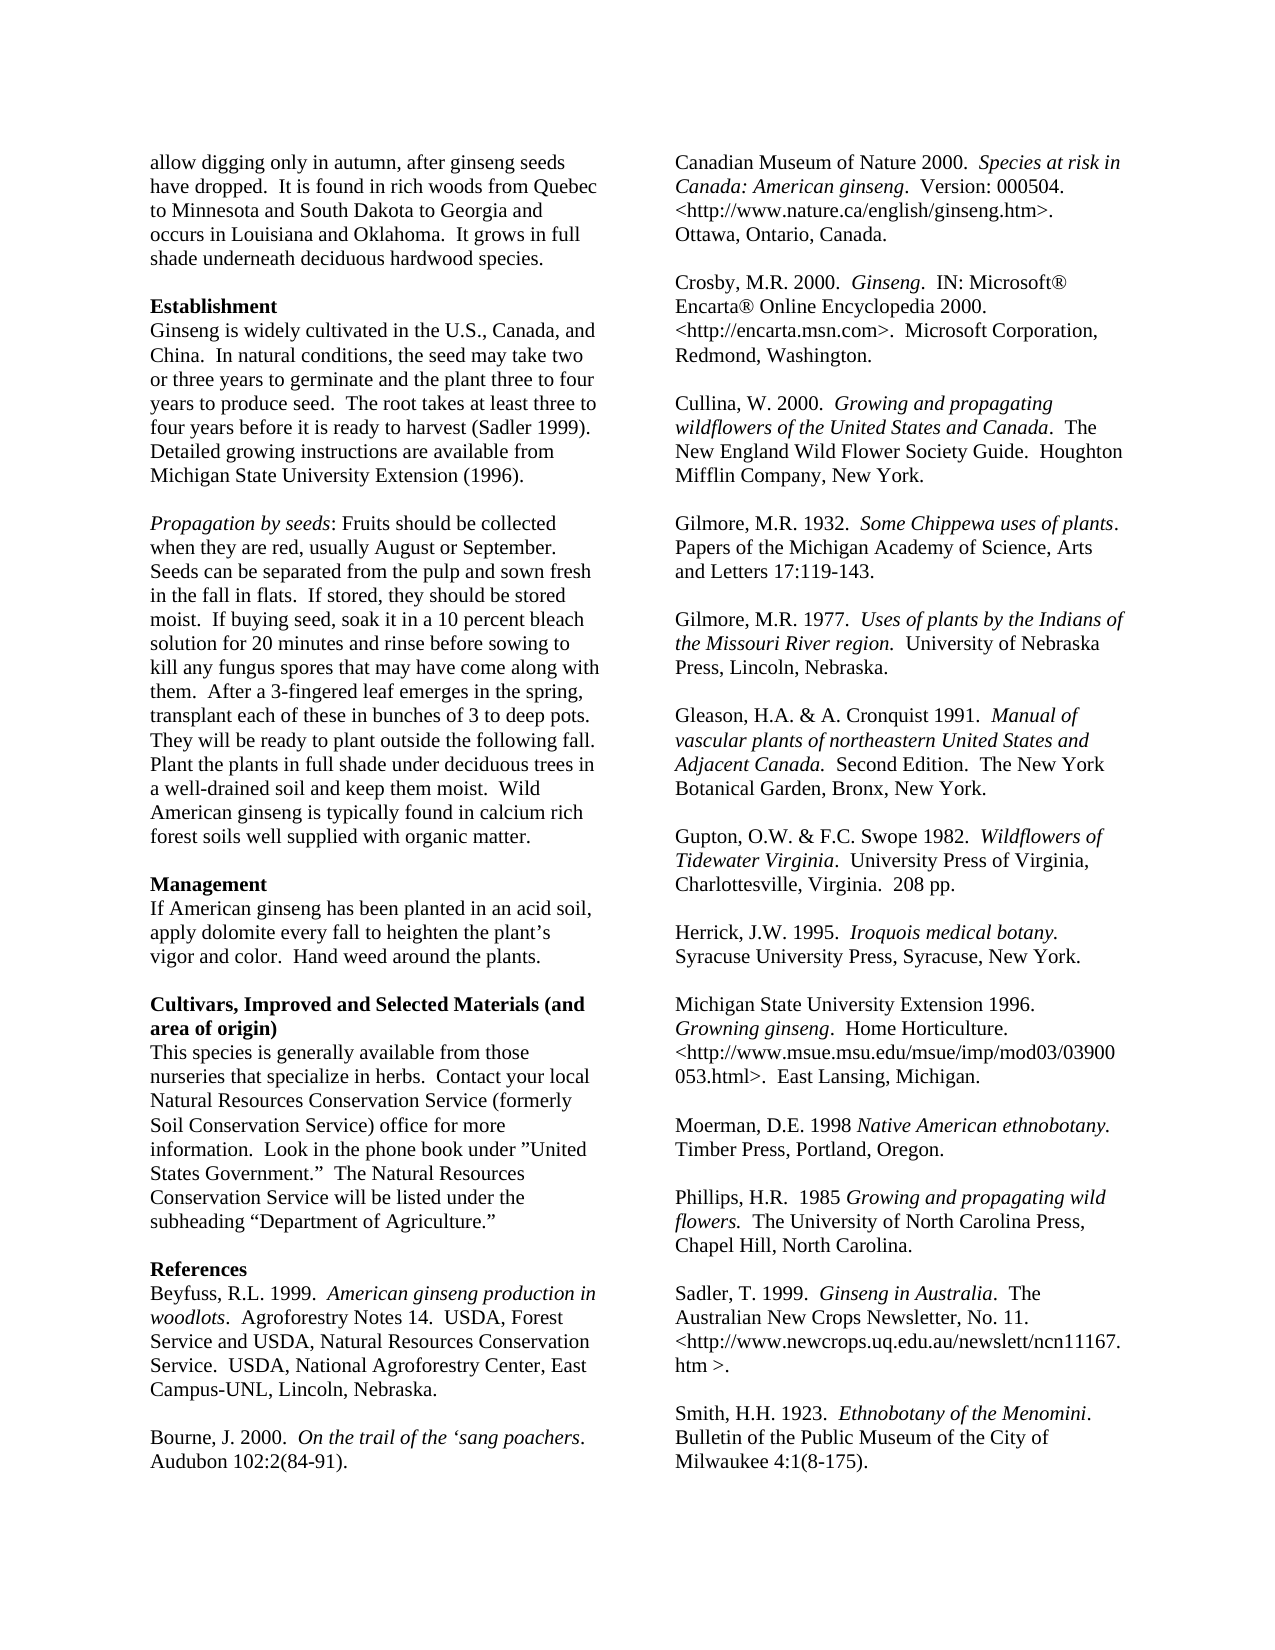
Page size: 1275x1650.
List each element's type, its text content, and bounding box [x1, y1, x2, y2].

text Propagation by seeds: Fruits should be collected when they are red, usually August or September. Seeds can be separated from the pulp and sown fresh in the fall in flats. If stored, they should be stored moist. If buying seed, soak it in a 10 percent bleach solution for 20 minutes and rinse before sowing to kill any fungus spores that may have come along with them. After a 3-fingered leaf emerges in the spring, transplant each of these in bunches of 3 to deep pots. They will be ready to plant outside the following fall. Plant the plants in full shade under deciduous trees in a well-drained soil and keep them moist. Wild American ginseng is typically found in calcium rich forest soils well supplied with organic matter. [150, 511, 600, 848]
subtitle Cultivars, Improved and Selected Materials (and area of origin) [150, 992, 600, 1040]
text Beyfuss, R.L. 1999. American ginseng production in woodlots. Agroforestry Notes 14. USDA, Service and USDA, Natural Resources Conservation Service. USDA, , East Campus-UNL, . [150, 1281, 600, 1401]
text Gupton, O.W. & F.C. Swope 1982. Wildflowers of Tidewater . University Press of , . 208 pp. [675, 824, 1125, 896]
text Moerman, D.E. 1998 Native American ethnobotany. Timber Press, . [675, 1112, 1125, 1161]
text Herrick, J.W. 1995. Iroquois medical botany. Press, . [675, 920, 1125, 968]
text Phillips, H.R. 1985 Growing and propagating wild flowers. The of Press, . [675, 1185, 1125, 1257]
text Extension 1996. Growning ginseng. Home Horticulture. <http://www.msue.msu.edu/msue/imp/mod03/03900053.html>. . [675, 992, 1125, 1088]
text Ginseng is widely cultivated in the , , and . In natural conditions, the seed may take two or three years to germinate and the plant three to four years to produce seed. The root takes at least three to four years before it is ready to harvest (Sadler 1999). Detailed growing instructions are available from Michigan State University Extension (1996). [150, 318, 600, 487]
text Gleason, H.A. & A. Cronquist 1991. Manual of vascular plants of northeastern and Adjacent . Second Edition. The , . [675, 703, 1125, 800]
text Bourne, J. 2000. On the trail of the ‘sang poachers. Audubon 102:2(84-91). [150, 1425, 600, 1473]
text This species is generally available from those nurseries that specialize in herbs. Contact your local Natural Resources Conservation Service (formerly Soil Conservation Service) office for more information. Look in the phone book under ”United States Government.” The Natural Resources Conservation Service will be listed under the subheading “Department of Agriculture.” [150, 1040, 600, 1233]
subtitle Management [150, 872, 600, 896]
subtitle References [150, 1257, 600, 1281]
text If American ginseng has been planted in an acid soil, apply dolomite every fall to heighten the plant’s vigor and color. Hand weed around the plants. [150, 896, 600, 968]
text of Nature 2000. Species at risk in : American ginseng. Version: 000504. <http://www.nature.ca/english/ginseng.htm>. . [675, 150, 1125, 246]
subtitle Establishment [150, 294, 600, 318]
text Gilmore, M.R. 1932. Some Chippewa uses of plants. Papers of the of Science, Arts and Letters 17:119-143. [675, 511, 1125, 583]
text Cullina, W. 2000. Growing and propagating wildflowers of the United States and Canada. The Wild Flower Society Guide. Houghton Mifflin Company, . [675, 391, 1125, 487]
text Crosby, M.R. 2000. Ginseng. IN: Microsoft® Encarta® Online Encyclopedia 2000. <http://encarta.msn.com>. Microsoft Corporation, . [675, 270, 1125, 367]
text Smith, H.H. 1923. Ethnobotany of the Menomini. Bulletin of the of the City of 4:1(8-175). [675, 1401, 1125, 1473]
text Sadler, T. 1999. Ginseng in . The Australian New Crops Newsletter, No. 11. <http://www.newcrops.uq.edu.au/newslett/ncn11167.htm >. [675, 1281, 1125, 1377]
text Gilmore, M.R. 1977. Uses of plants by the Indians of the region. of Press, . [675, 607, 1125, 679]
